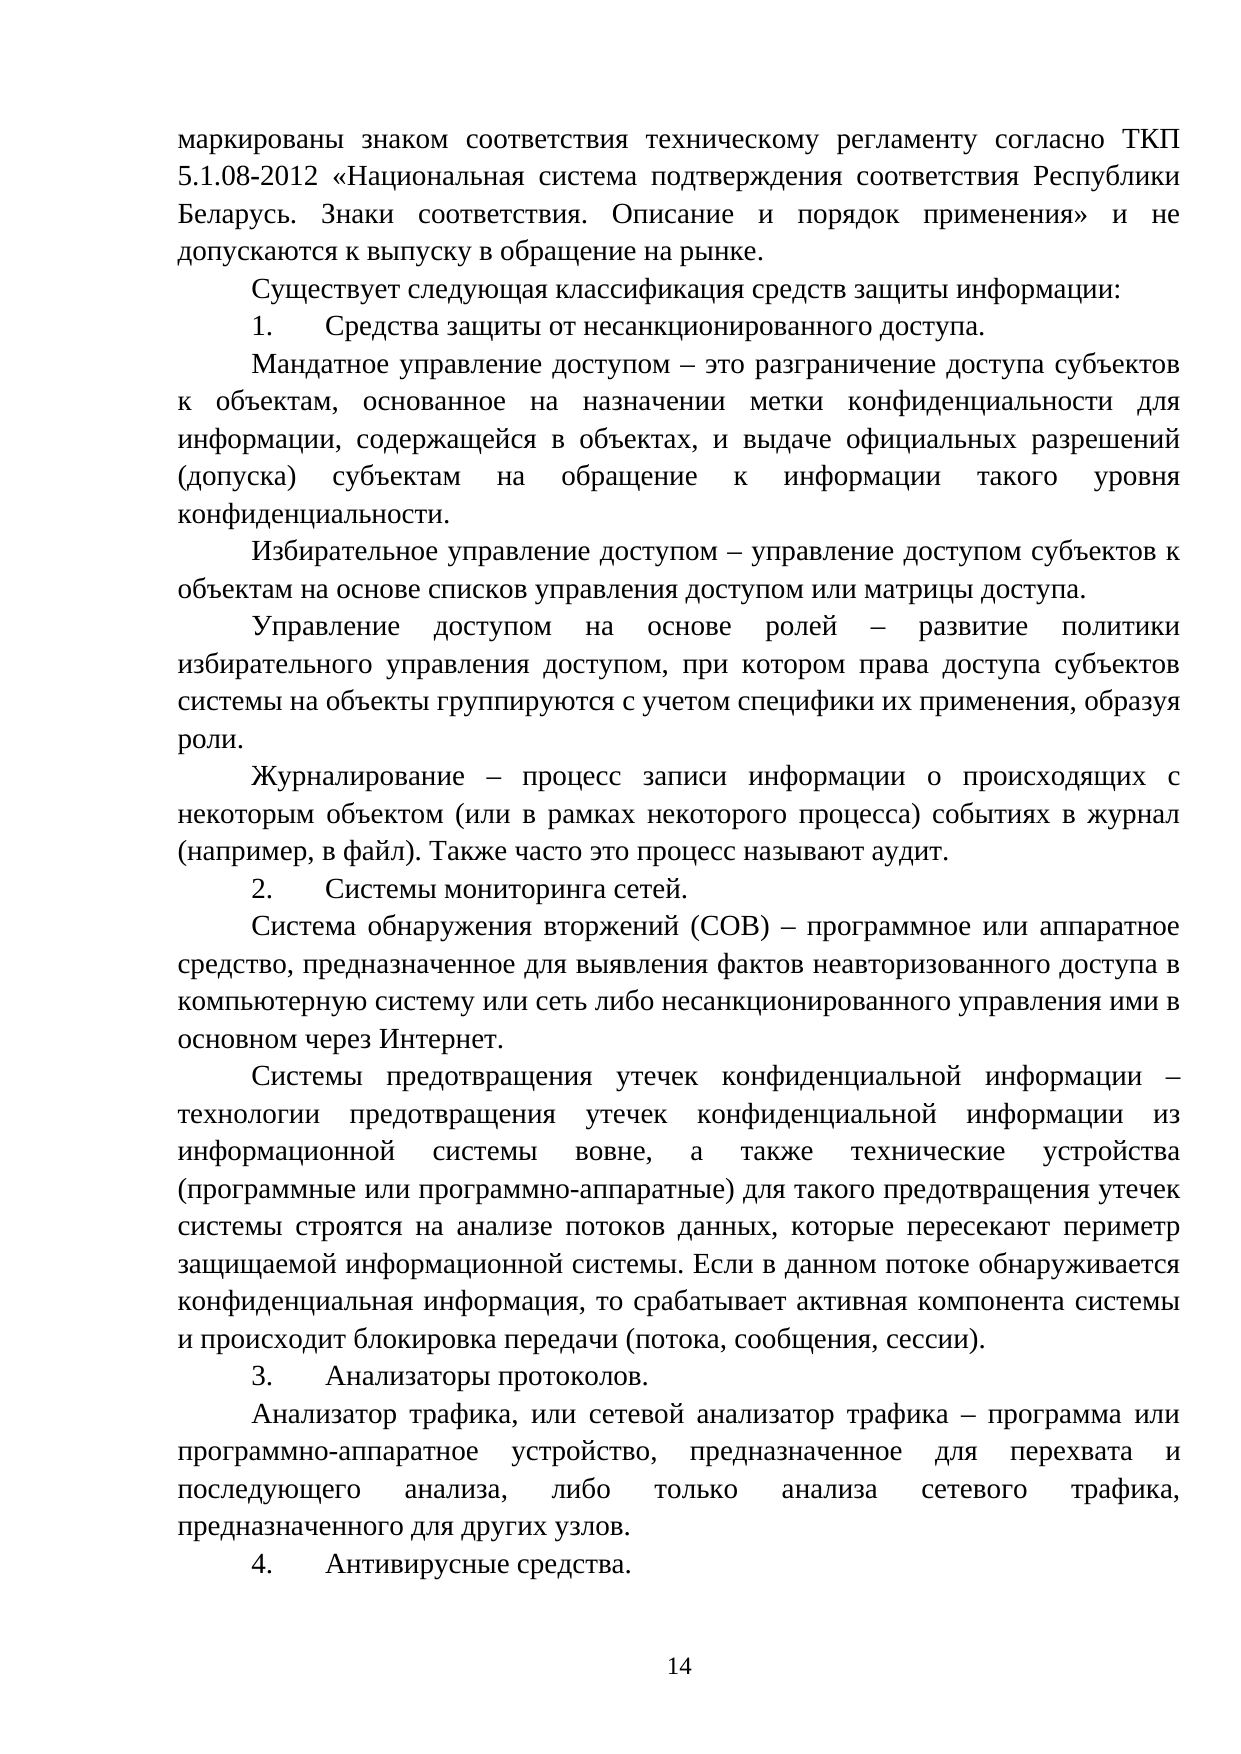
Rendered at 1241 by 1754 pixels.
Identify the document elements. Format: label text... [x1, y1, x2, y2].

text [177, 118, 1181, 268]
text Анализатор трафика, или сетевой анализатор трафика – программа или программно-аппаратное устройство, предназначенное для перехвата и последующего анализа, либо только анализа сетевого трафика, предназначенного для других узлов. [177, 1393, 1181, 1543]
text Избирательное управление доступом – управление доступом субъектов к объектам на основе списков управления доступом или матрицы доступа. [177, 531, 1181, 606]
text Журналирование – процесс записи информации о происходящих с некоторым объектом (или в рамках некоторого процесса) событиях в журнал (например, в файл). Также часто это процесс называют аудит. [177, 756, 1181, 868]
text Управление доступом на основе ролей – развитие политики избирательного управления доступом, при котором права доступа субъектов системы на объекты группируются с учетом специфики их применения, образуя роли. [177, 606, 1181, 756]
list Антивирусные средства. [177, 1543, 1181, 1581]
list Средства защиты от несанкционированного доступа. [177, 306, 1181, 343]
text Существует следующая классификация средств защиты информации: [177, 268, 1181, 306]
list Анализаторы протоколов. [177, 1356, 1181, 1393]
list Системы мониторинга сетей. [177, 868, 1181, 906]
text Система обнаружения вторжений (СОВ) – программное или аппаратное средство, предназначенное для выявления фактов неавторизованного доступа в компьютерную систему или сеть либо несанкционированного управления ими в основном через Интернет. [177, 906, 1181, 1056]
text Системы предотвращения утечек конфиденциальной информации – технологии предотвращения утечек конфиденциальной информации из информационной системы вовне, а также технические устройства (программные или программно-аппаратные) для такого предотвращения утечек системы строятся на анализе потоков данных, которые пересекают периметр защищаемой информационной системы. Если в данном потоке обнаруживается конфиденциальная информация, то срабатывает активная компонента системы и происходит блокировка передачи (потока, сообщения, сессии). [177, 1056, 1181, 1356]
text Мандатное управление доступом – это разграничение доступа субъектов к объектам, основанное на назначении метки конфиденциальности для информации, содержащейся в объектах, и выдаче официальных разрешений (допуска) субъектам на обращение к информации такого уровня конфиденциальности. [177, 343, 1181, 531]
